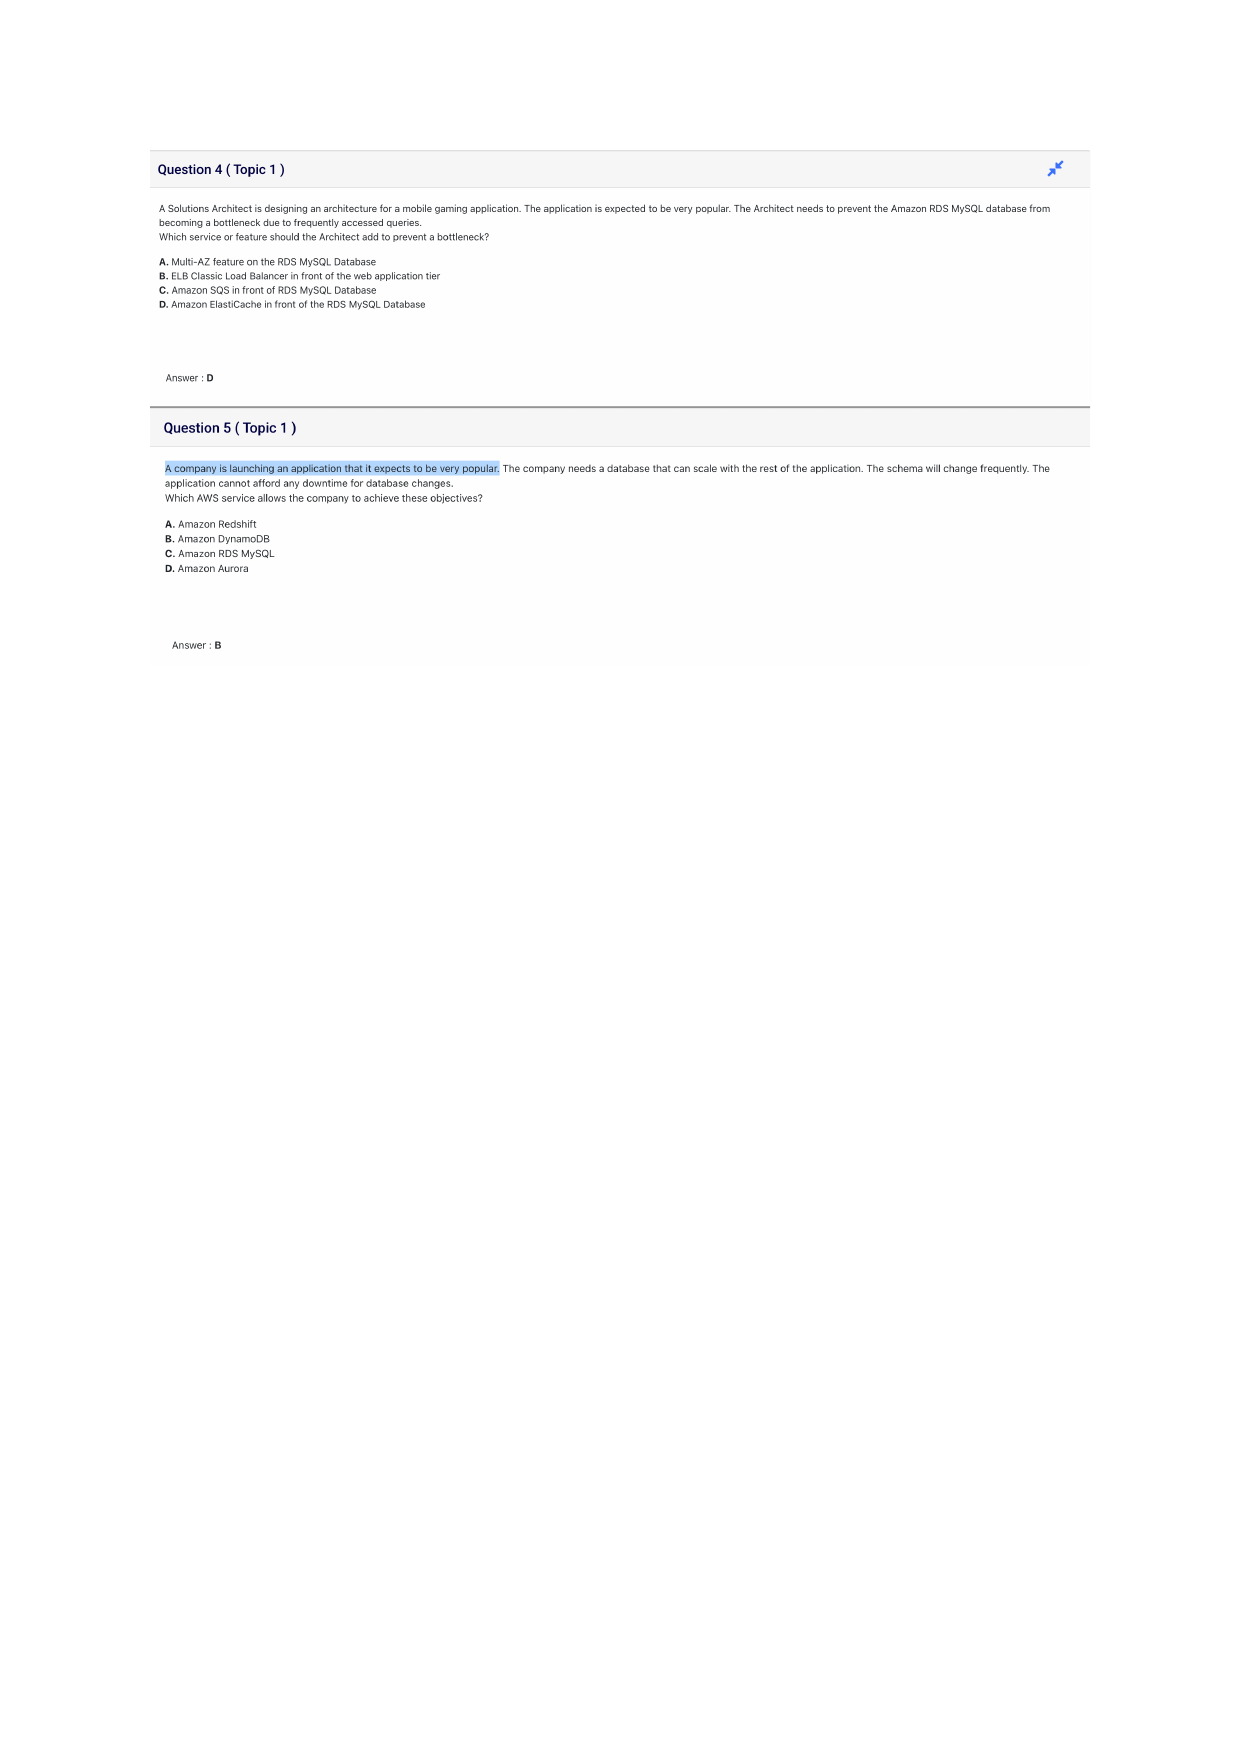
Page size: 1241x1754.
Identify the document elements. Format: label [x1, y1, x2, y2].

picture [150, 150, 1091, 666]
